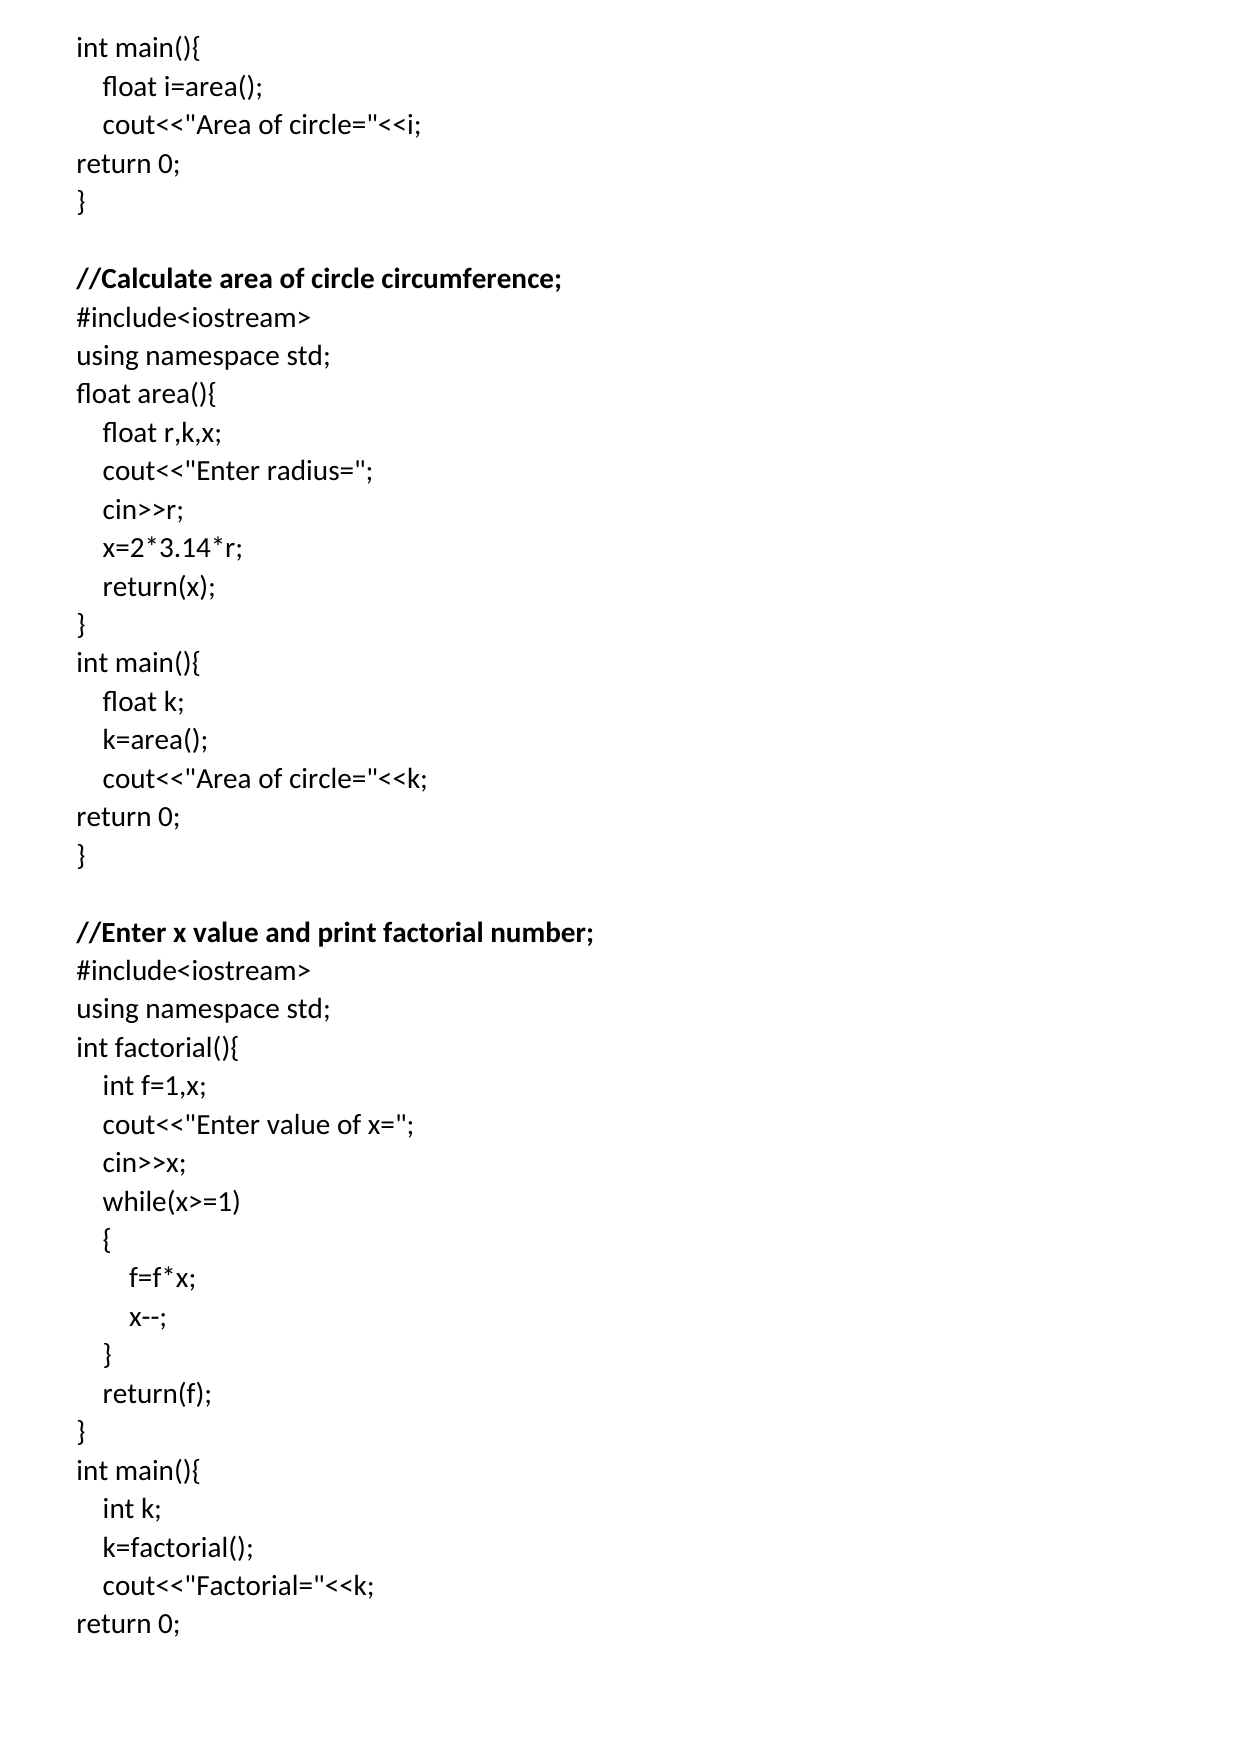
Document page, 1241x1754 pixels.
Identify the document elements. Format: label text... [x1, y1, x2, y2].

text k=factorial(); [76, 1529, 1184, 1564]
text int main(){ [76, 1452, 1184, 1487]
text float i=area(); [76, 68, 1184, 104]
text x--; [76, 1298, 1184, 1334]
text } [76, 837, 1184, 872]
text int main(){ [76, 29, 1184, 65]
text cout<<"Area of circle="<<k; [76, 760, 1184, 796]
text } [76, 1336, 1184, 1372]
text cout<<"Factorial="<<k; [76, 1567, 1184, 1603]
text int main(){ [76, 644, 1184, 680]
text { [76, 1221, 1184, 1257]
text cout<<"Enter radius="; [76, 452, 1184, 488]
text f=f*x; [76, 1259, 1184, 1295]
text x=2*3.14*r; [76, 529, 1184, 565]
text } [76, 183, 1184, 219]
text int factorial(){ [76, 1029, 1184, 1064]
text cout<<"Area of circle="<<i; [76, 106, 1184, 142]
text //Calculate area of circle circumference; [76, 260, 1184, 296]
text using namespace std; [76, 337, 1184, 373]
text return 0; [76, 145, 1184, 181]
text float k; [76, 683, 1184, 719]
text cin>>r; [76, 491, 1184, 526]
text #include<iostream> [76, 299, 1184, 334]
text using namespace std; [76, 991, 1184, 1026]
text } [76, 606, 1184, 642]
text cin>>x; [76, 1144, 1184, 1180]
text return 0; [76, 1606, 1184, 1641]
text //Enter x value and print factorial number; [76, 914, 1184, 949]
text #include<iostream> [76, 952, 1184, 988]
text return(x); [76, 568, 1184, 603]
text int k; [76, 1490, 1184, 1526]
text int f=1,x; [76, 1067, 1184, 1103]
text } [76, 1413, 1184, 1449]
text while(x>=1) [76, 1183, 1184, 1218]
text return(f); [76, 1375, 1184, 1411]
text return 0; [76, 798, 1184, 834]
text float area(){ [76, 376, 1184, 411]
text k=area(); [76, 721, 1184, 757]
text cout<<"Enter value of x="; [76, 1106, 1184, 1141]
text float r,k,x; [76, 414, 1184, 449]
